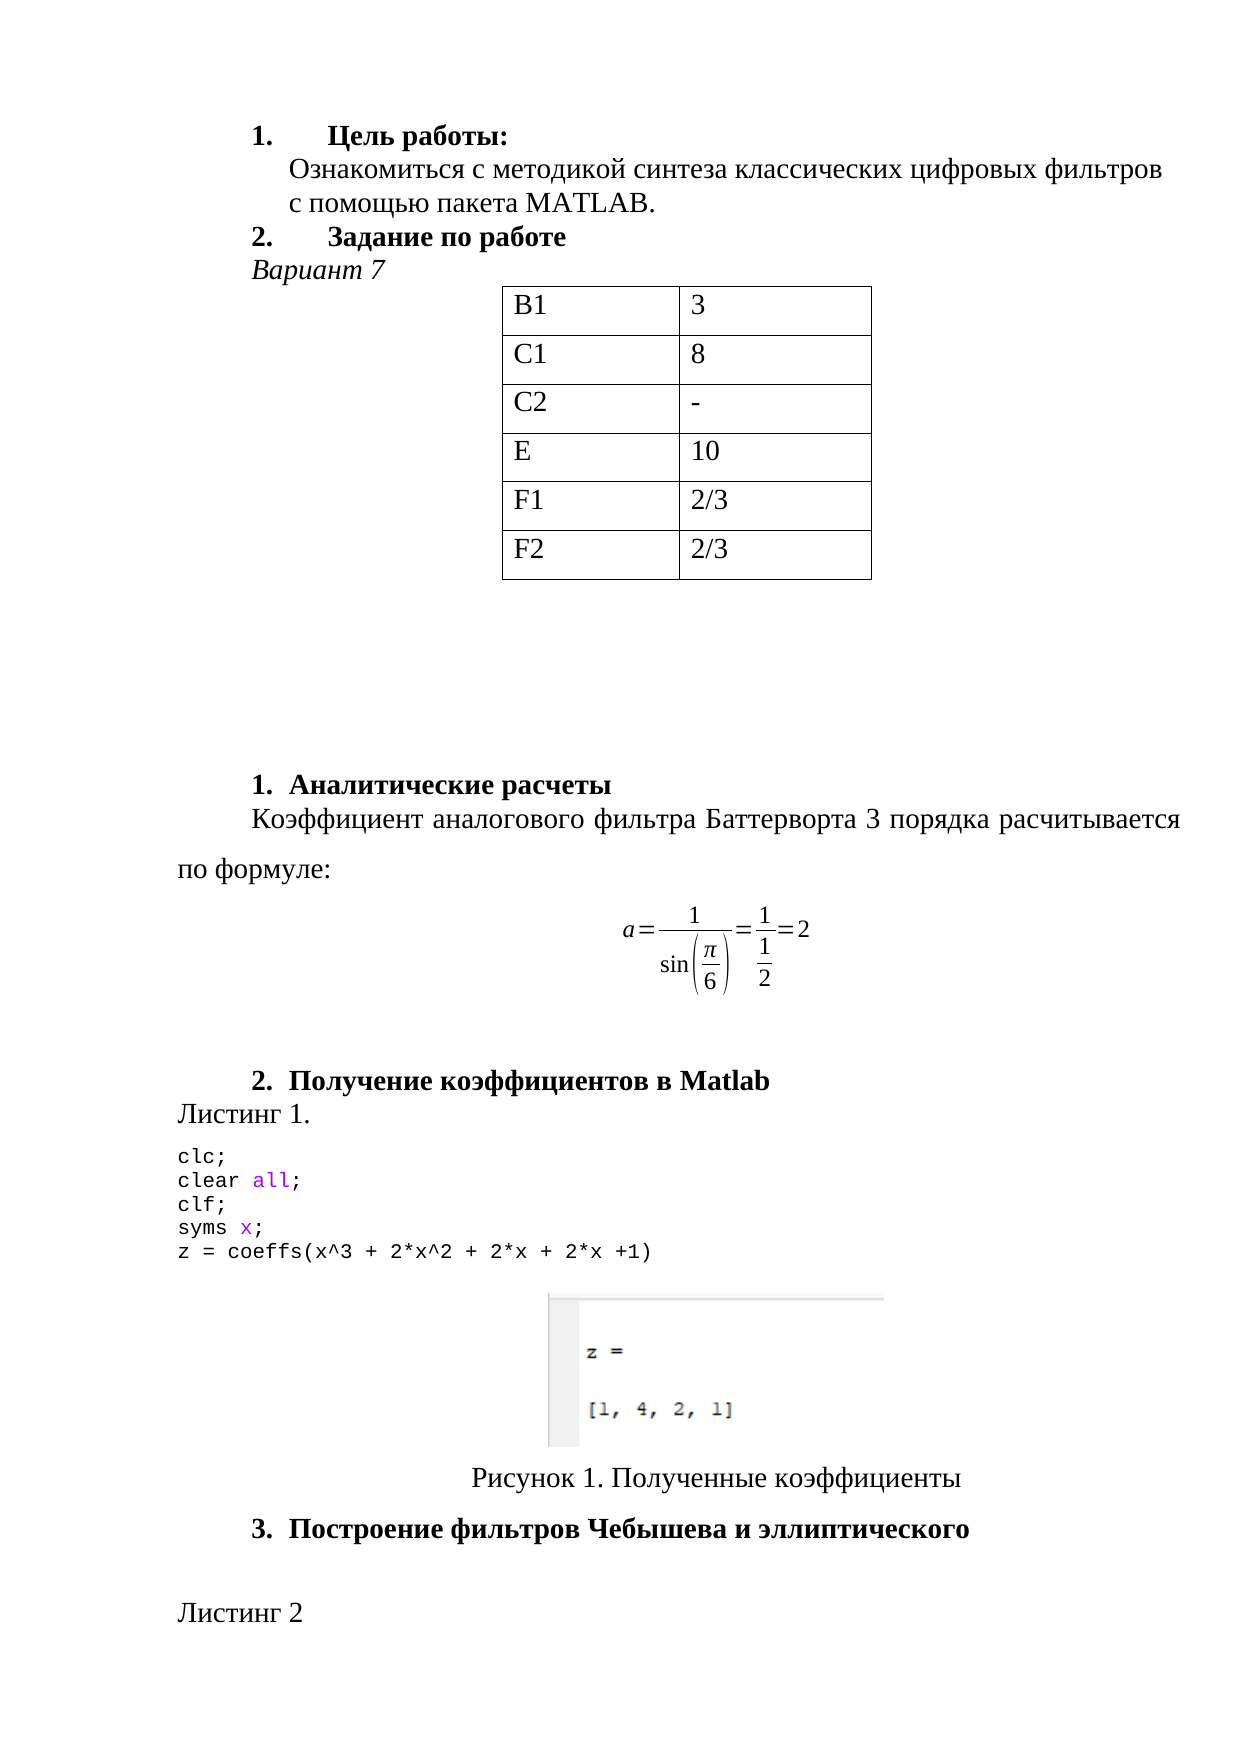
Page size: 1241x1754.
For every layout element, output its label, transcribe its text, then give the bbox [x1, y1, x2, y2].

list Коэффициент аналогового фильтра Баттерворта 3 порядка расчитывается по формуле: [177, 801, 1181, 885]
list Аналитические расчеты [251, 767, 1181, 801]
table_cell C2 [503, 385, 679, 432]
list Получение коэффициентов в Matlab [251, 1063, 1181, 1096]
table_cell E [503, 434, 679, 481]
table_cell 2/3 [680, 482, 871, 530]
table_cell 2/3 [680, 531, 871, 579]
list Построение фильтров Чебышева и эллиптического [251, 1511, 1181, 1544]
table_cell F2 [503, 531, 679, 579]
list Ознакомиться с методикой синтеза классических цифровых фильтров с помощью пакета MATLAB. [288, 152, 1181, 219]
text clear all; [177, 1170, 1181, 1194]
table_header 3 [680, 287, 871, 335]
list Цель работы: [177, 118, 1181, 152]
table_cell - [680, 385, 871, 432]
table_cell 10 [680, 434, 871, 481]
picture [548, 1293, 884, 1447]
table_cell 8 [680, 336, 871, 383]
text clf; [177, 1194, 1181, 1217]
text syms x; [177, 1217, 1181, 1241]
text z = coeffs(x^3 + 2*x^2 + 2*x + 2*x +1) [177, 1241, 1181, 1265]
table_cell F1 [503, 482, 679, 530]
list Вариант 7 [177, 252, 1181, 286]
text clc; [177, 1146, 1181, 1170]
list Задание по работе [177, 219, 1181, 252]
list Рисунок 1. Полученные коэффициенты [177, 1461, 1181, 1494]
list Листинг 1. [177, 1096, 1181, 1130]
table_cell C1 [503, 336, 679, 383]
list Листинг 2 [177, 1595, 1181, 1628]
table_header B1 [503, 287, 679, 335]
